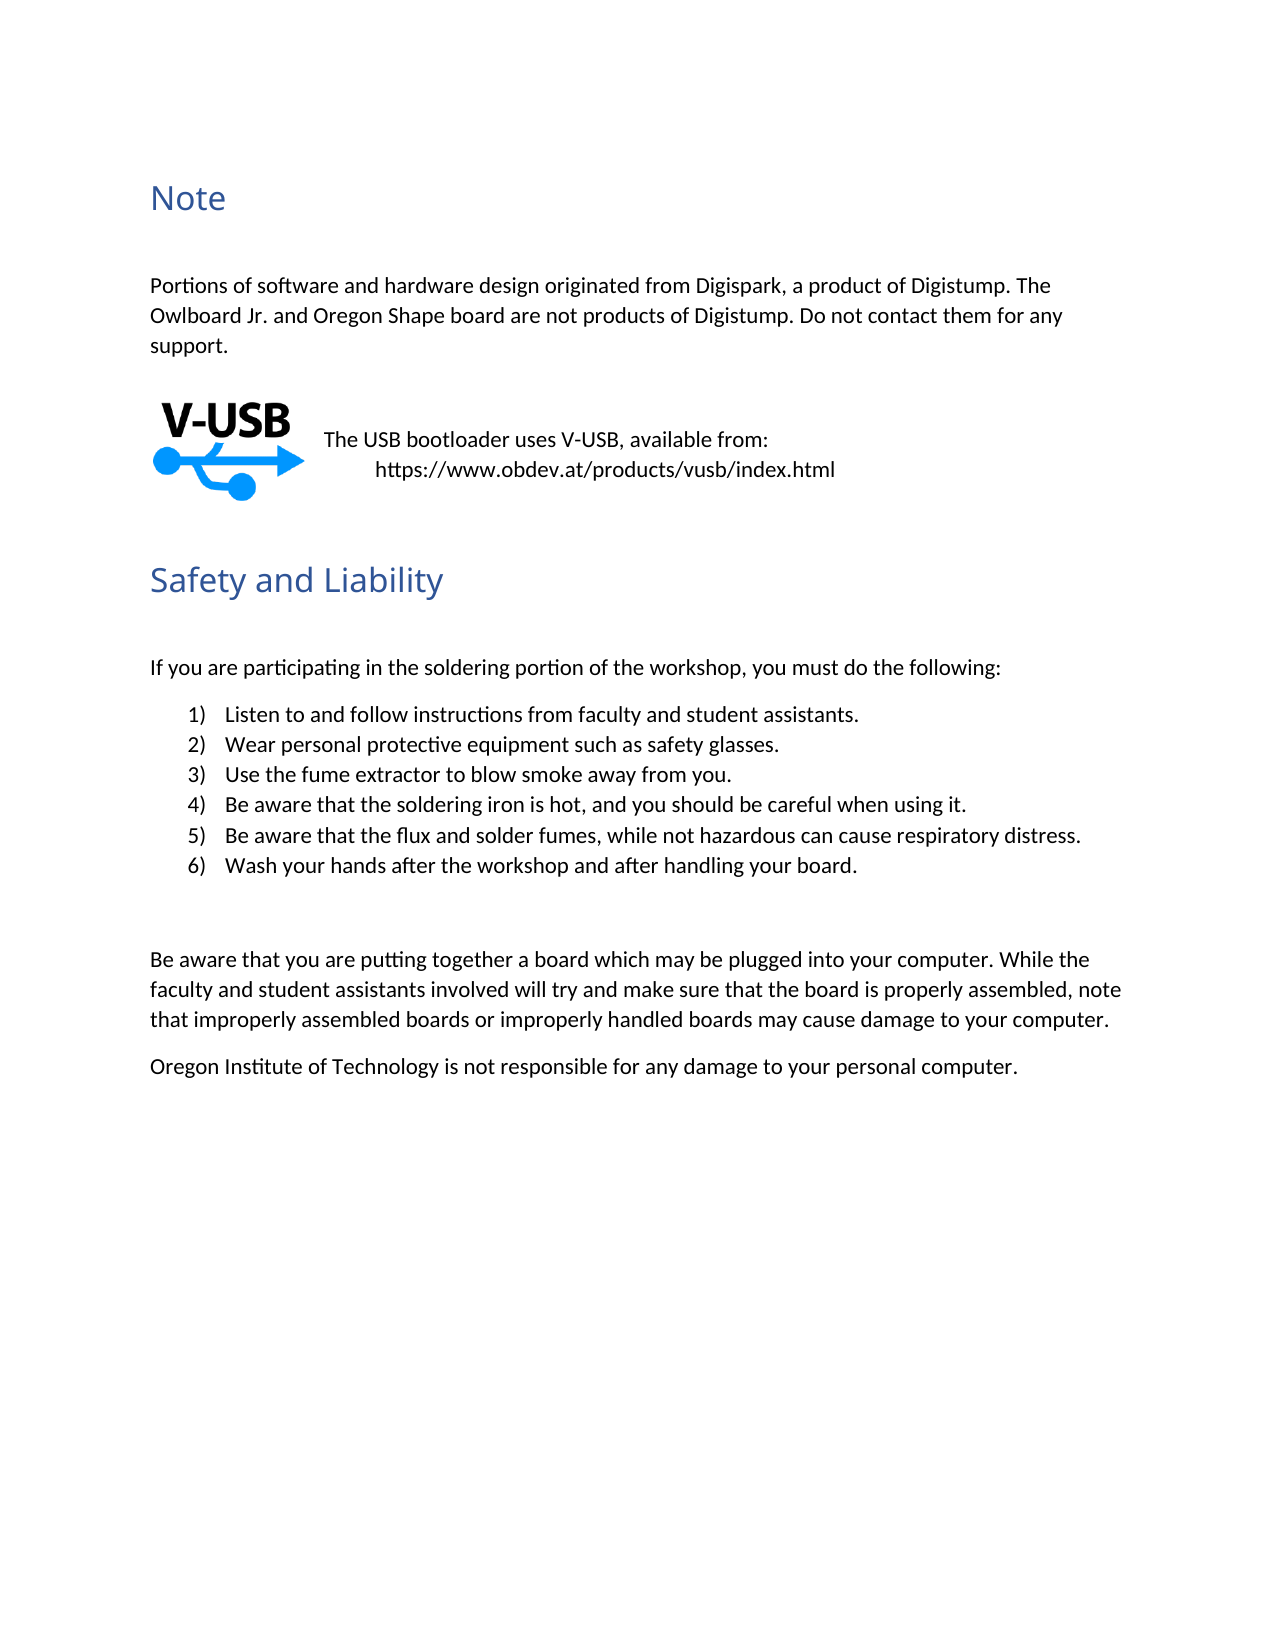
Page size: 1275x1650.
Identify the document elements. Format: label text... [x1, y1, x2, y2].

text Portions of software and hardware design originated from Digispark, a product of Digistump. The Owlboard Jr. and Oregon Shape board are not products of Digistump. Do not contact them for any support. [150, 271, 1125, 359]
picture [153, 402, 305, 501]
list Wear personal protective equipment such as safety glasses. [187, 730, 1125, 758]
subtitle Note [150, 175, 1125, 220]
subtitle Safety and Liability [150, 557, 1125, 603]
list Listen to and follow instructions from faculty and student assistants. [187, 700, 1125, 728]
list Wash your hands after the workshop and after handling your board. [187, 851, 1125, 879]
list Be aware that the soldering iron is hot, and you should be careful when using it. [187, 791, 1125, 819]
text If you are participating in the soldering portion of the workshop, you must do the following: [150, 653, 1125, 681]
text The USB bootloader uses V-USB, available from: https://www.obdev.at/products/vusb/index.html [305, 425, 1125, 483]
text Be aware that you are putting together a board which may be plugged into your computer. While the faculty and student assistants involved will try and make sure that the board is properly assembled, note that improperly assembled boards or improperly handled boards may cause damage to your computer. [150, 945, 1125, 1033]
text Oregon Institute of Technology is not responsible for any damage to your personal computer. [150, 1052, 1125, 1080]
list Be aware that the flux and solder fumes, while not hazardous can cause respiratory distress. [187, 821, 1125, 849]
list Use the fume extractor to blow smoke away from you. [187, 760, 1125, 788]
